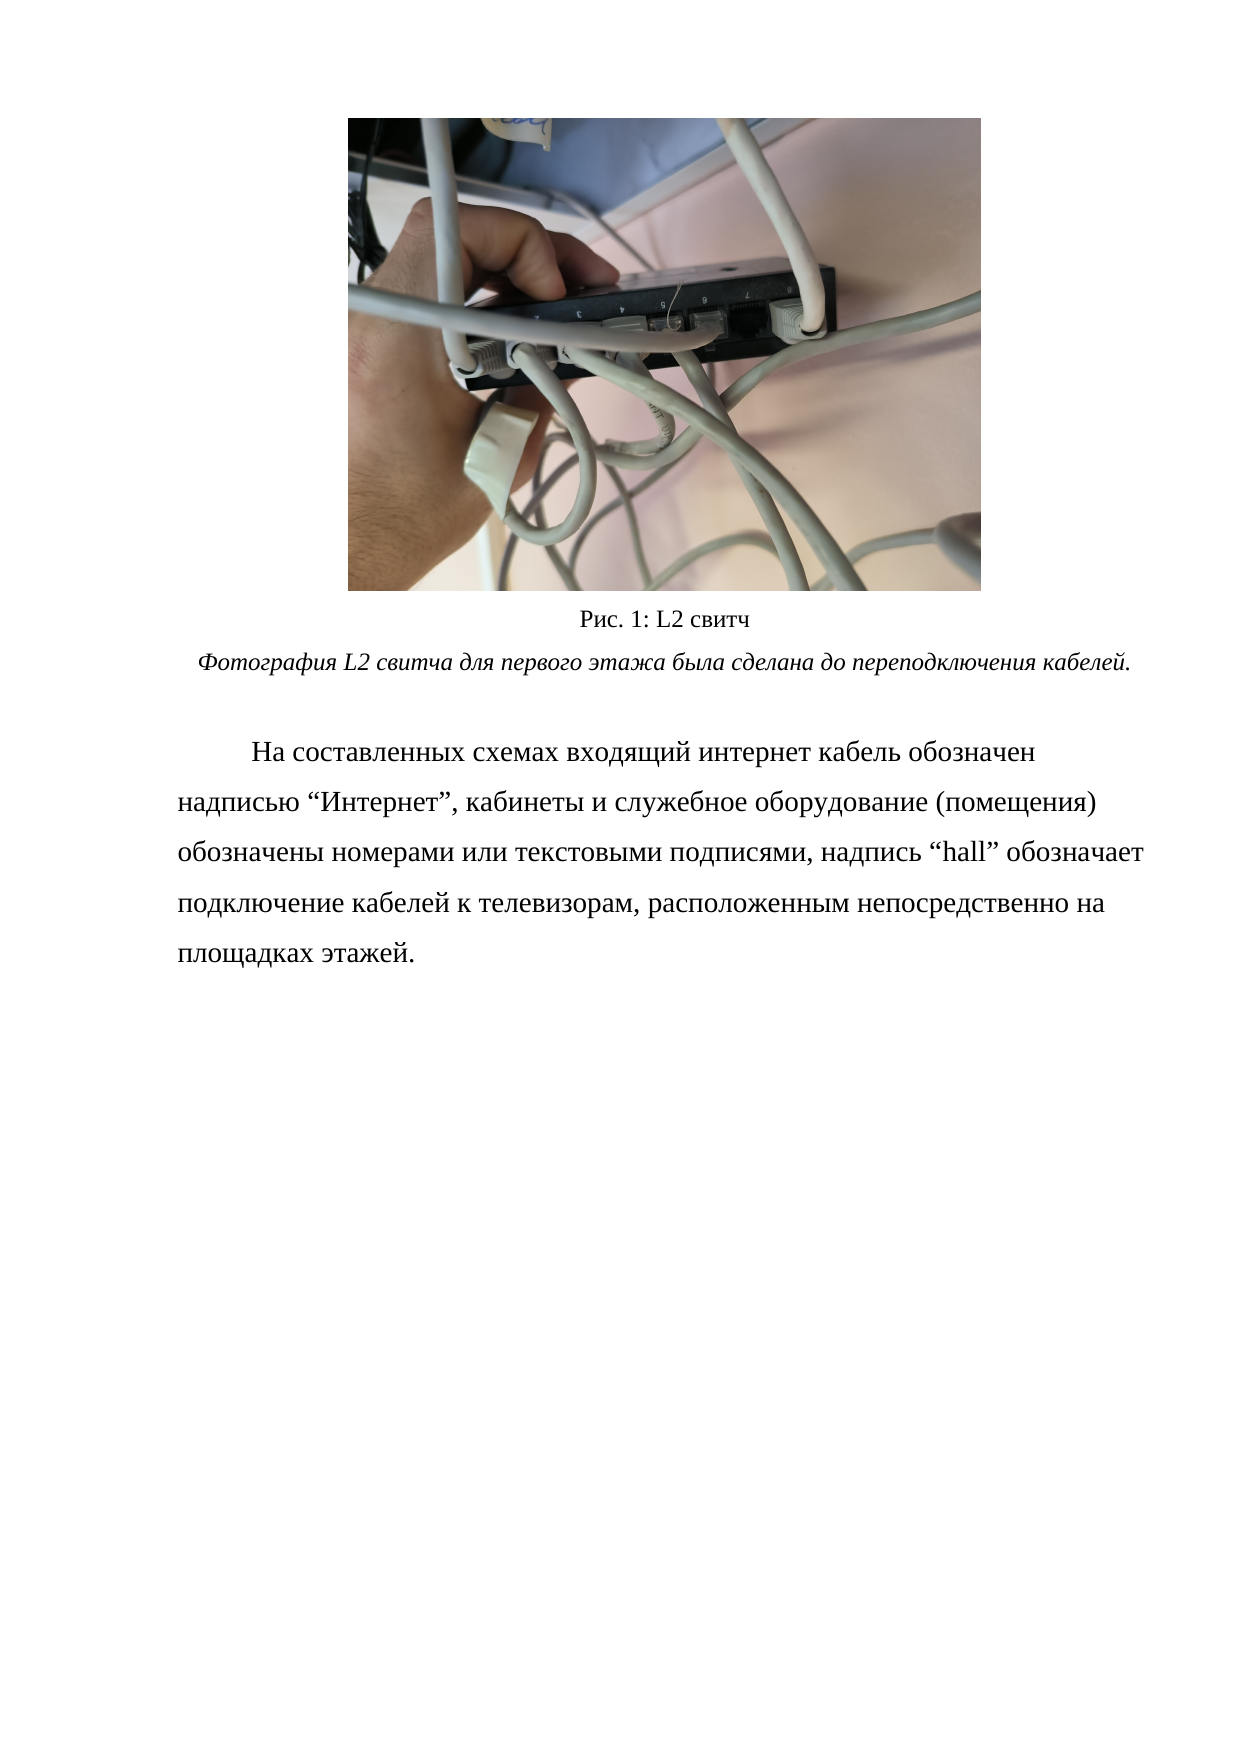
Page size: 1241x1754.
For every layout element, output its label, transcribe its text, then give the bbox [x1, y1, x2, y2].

text Фотография L2 свитча для первого этажа была сделана до переподключения кабелей. [177, 647, 1152, 676]
picture [348, 118, 981, 591]
text Рис. 1: L2 свитч [177, 604, 1152, 633]
text На составленных схемах входящий интернет кабель обозначен надписью “Интернет”, кабинеты и служебное оборудование (помещения) обозначены номерами или текстовыми подписями, надпись “hall” обозначает подключение кабелей к телевизорам, расположенным непосредственно на площадках этажей. [177, 734, 1152, 968]
